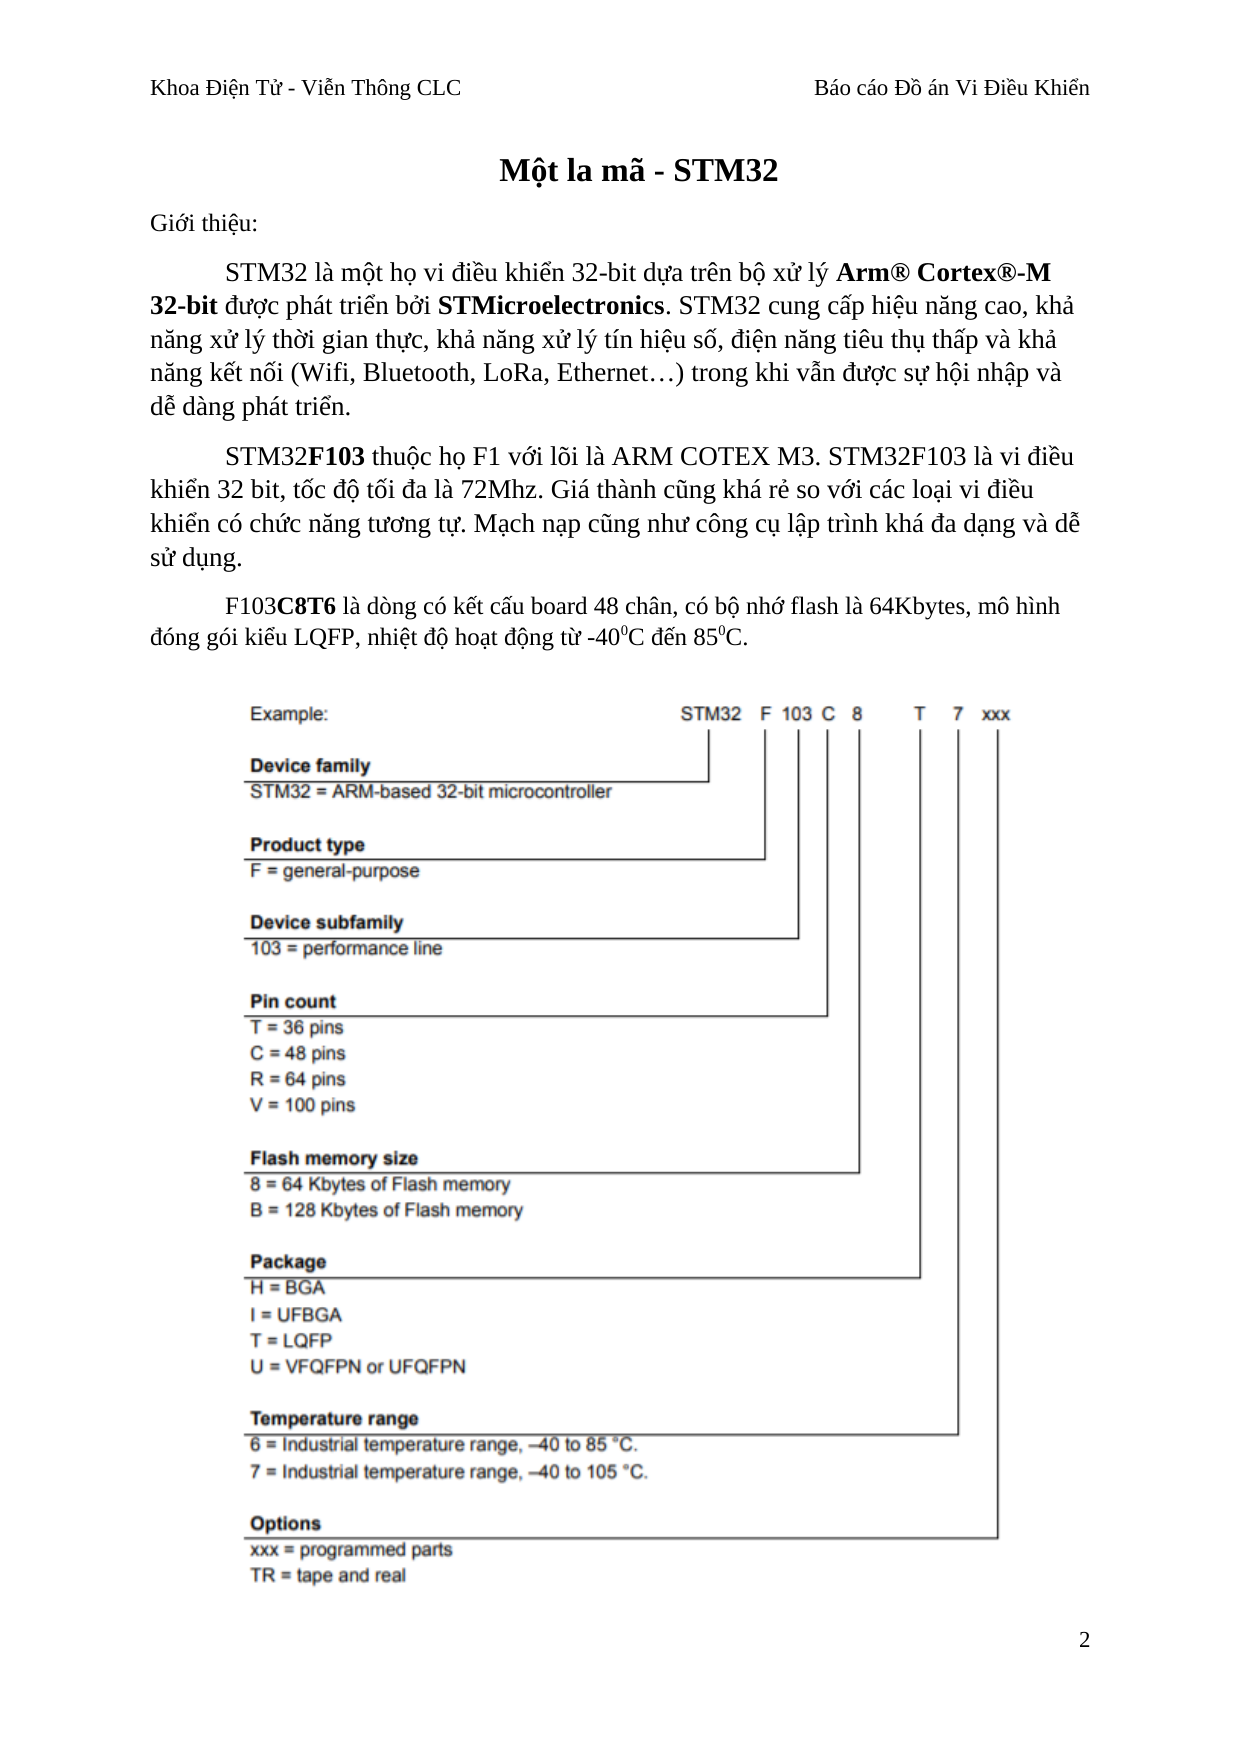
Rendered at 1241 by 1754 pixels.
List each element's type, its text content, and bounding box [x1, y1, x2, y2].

text STM32 là một họ vi điều khiển 32-bit dựa trên bộ xử lý Arm® Cortex®-M 32-bit được phát triển bởi STMicroelectronics. STM32 cung cấp hiệu năng cao, khả năng xử lý thời gian thực, khả năng xử lý tín hiệu số, điện năng tiêu thụ thấp và khả năng kết nối (Wifi, Bluetooth, LoRa, Ethernet…) trong khi vẫn được sự hội nhập và dễ dàng phát triển. [150, 256, 1090, 421]
text STM32F103 thuộc họ F1 với lõi là ARM COTEX M3. STM32F103 là vi điều khiển 32 bit, tốc độ tối đa là 72Mhz. Giá thành cũng khá rẻ so với các loại vi điều khiển có chức năng tương tự. Mạch nạp cũng như công cụ lập trình khá đa dạng và dễ sử dụng. [150, 440, 1090, 572]
text Giới thiệu: [150, 208, 1090, 237]
text Một la mã - STM32 [187, 150, 1090, 188]
picture [232, 690, 1020, 1592]
text F103C8T6 là dòng có kết cấu board 48 chân, có bộ nhớ flash là 64Kbytes, mô hình đóng gói kiểu LQFP, nhiệt độ hoạt động từ -400C đến 850C. [150, 591, 1090, 651]
